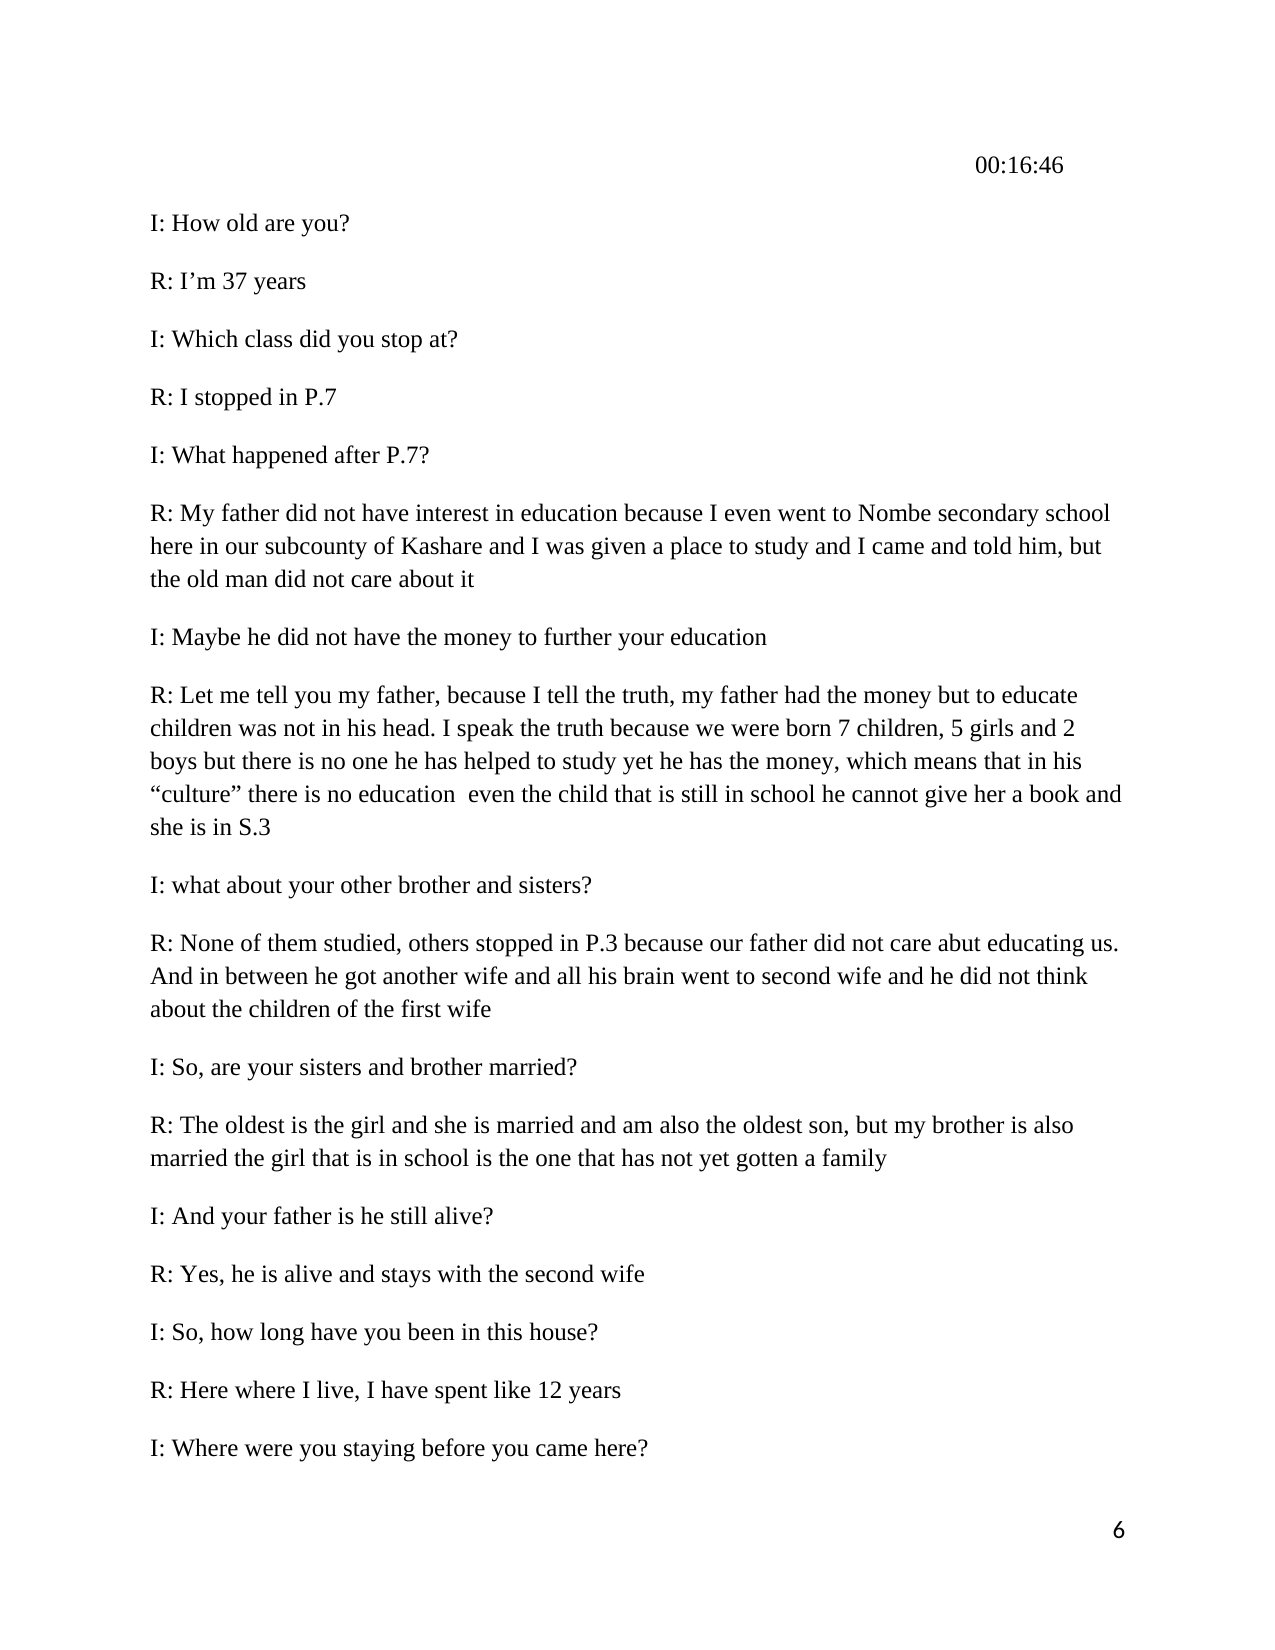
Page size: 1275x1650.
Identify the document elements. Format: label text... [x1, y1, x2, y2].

text R: Let me tell you my father, because I tell the truth, my father had the money but to educate children was not in his head. I speak the truth because we were born 7 children, 5 girls and 2 boys but there is no one he has helped to study yet he has the money, which means that in his “culture” there is no education even the child that is still in school he cannot give her a book and she is in S.3 [150, 680, 1125, 841]
text I: So, how long have you been in this house? [150, 1317, 1125, 1346]
text I: So, are your sisters and brother married? [150, 1052, 1125, 1081]
text R: The oldest is the girl and she is married and am also the oldest son, but my brother is also married the girl that is in school is the one that has not yet gotten a family [150, 1110, 1125, 1172]
text R: None of them studied, others stopped in P.3 because our father did not care abut educating us. And in between he got another wife and all his brain went to second wife and he did not think about the children of the first wife [150, 928, 1125, 1023]
text I: what about your other brother and sisters? [150, 870, 1125, 899]
text I: What happened after P.7? [150, 440, 1125, 469]
text I: Which class did you stop at? [150, 324, 1125, 353]
text I: Maybe he did not have the money to further your education [150, 622, 1125, 651]
text 00:16:46 [900, 150, 1125, 179]
text I: Where were you staying before you came here? [150, 1433, 1125, 1462]
text R: I stopped in P.7 [150, 382, 1125, 411]
text R: My father did not have interest in education because I even went to Nombe secondary school here in our subcounty of Kashare and I was given a place to study and I came and told him, but the old man did not care about it [150, 498, 1125, 593]
text R: Yes, he is alive and stays with the second wife [150, 1259, 1125, 1288]
text R: I’m 37 years [150, 266, 1125, 295]
text R: Here where I live, I have spent like 12 years [150, 1376, 1125, 1404]
text I: And your father is he still alive? [150, 1201, 1125, 1230]
text I: How old are you? [150, 208, 1125, 237]
